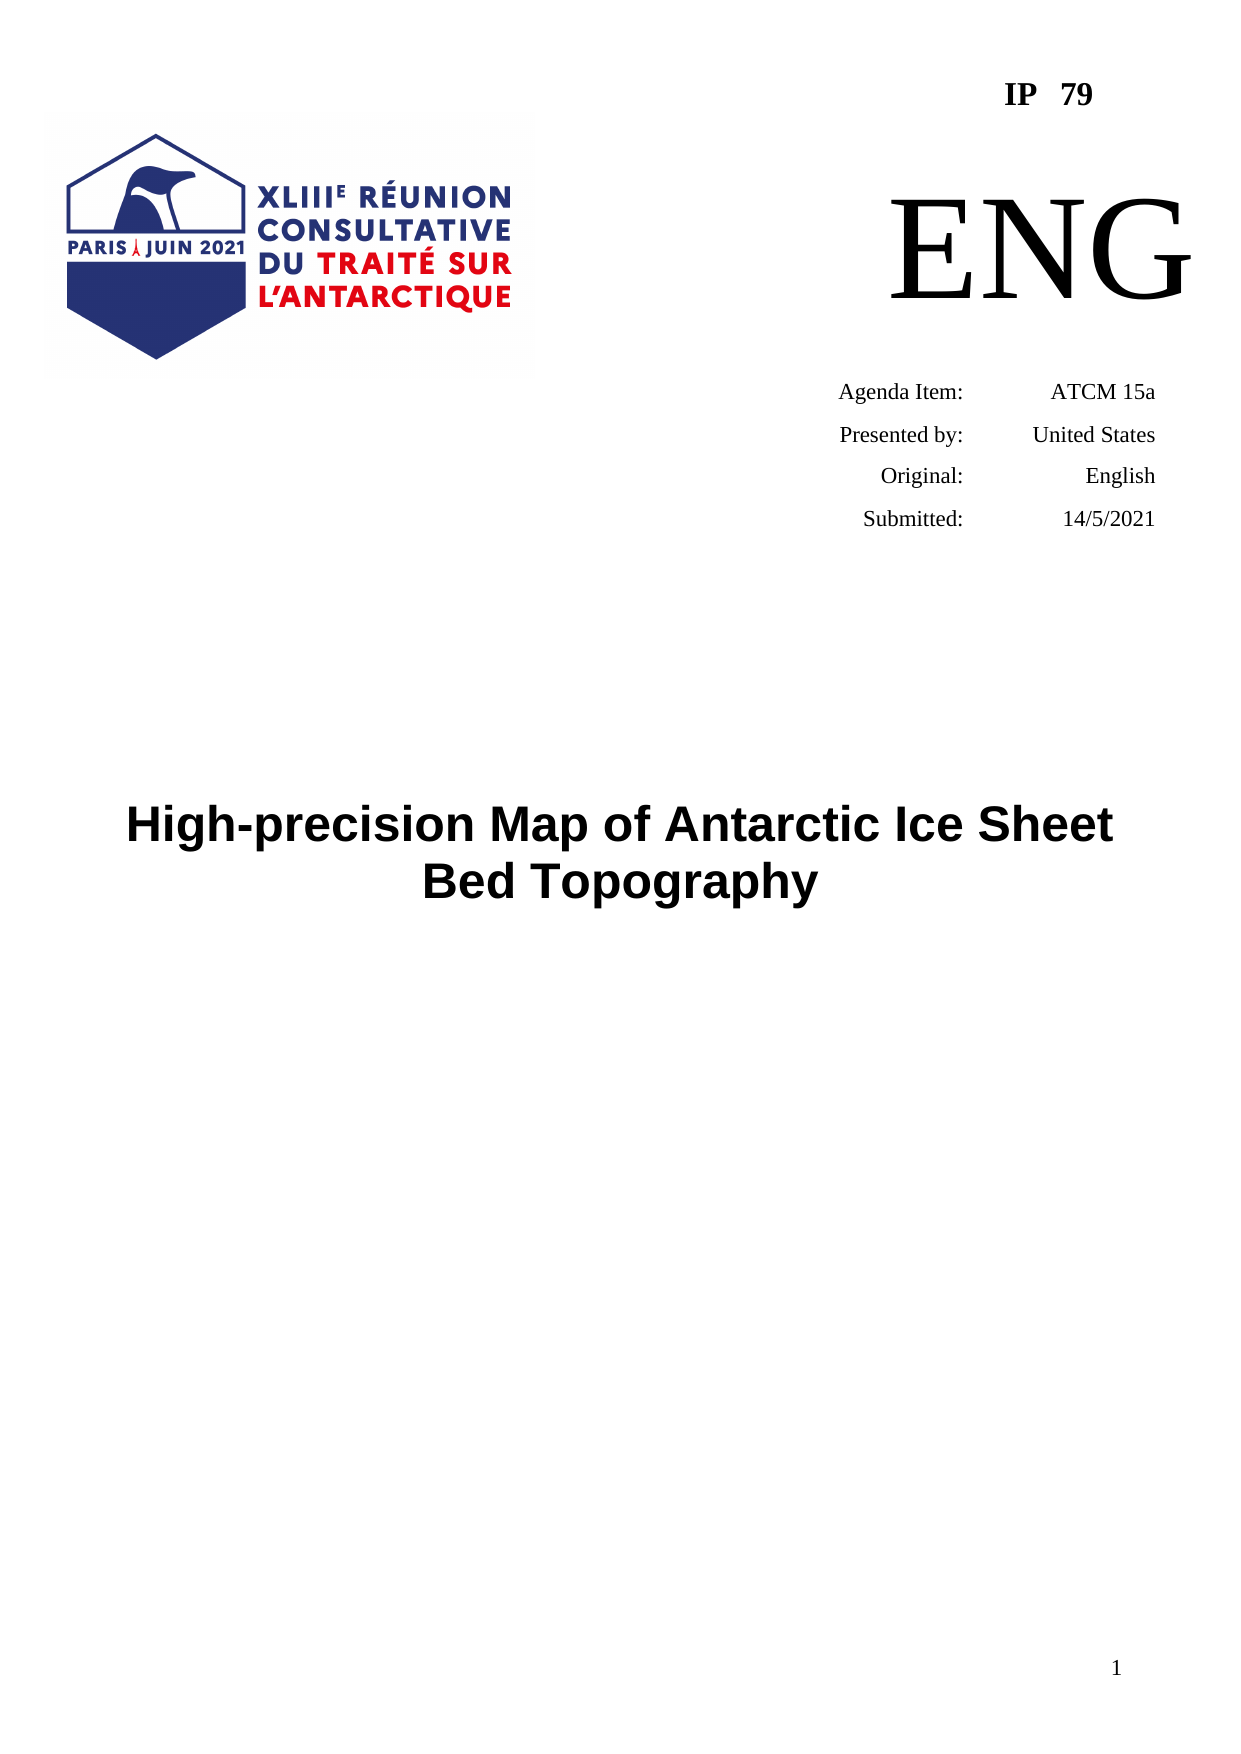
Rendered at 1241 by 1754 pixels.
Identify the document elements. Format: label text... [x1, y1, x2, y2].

picture [44, 112, 536, 379]
title High-precision Map of Antarctic Ice Sheet Bed Topography [118, 794, 1122, 909]
